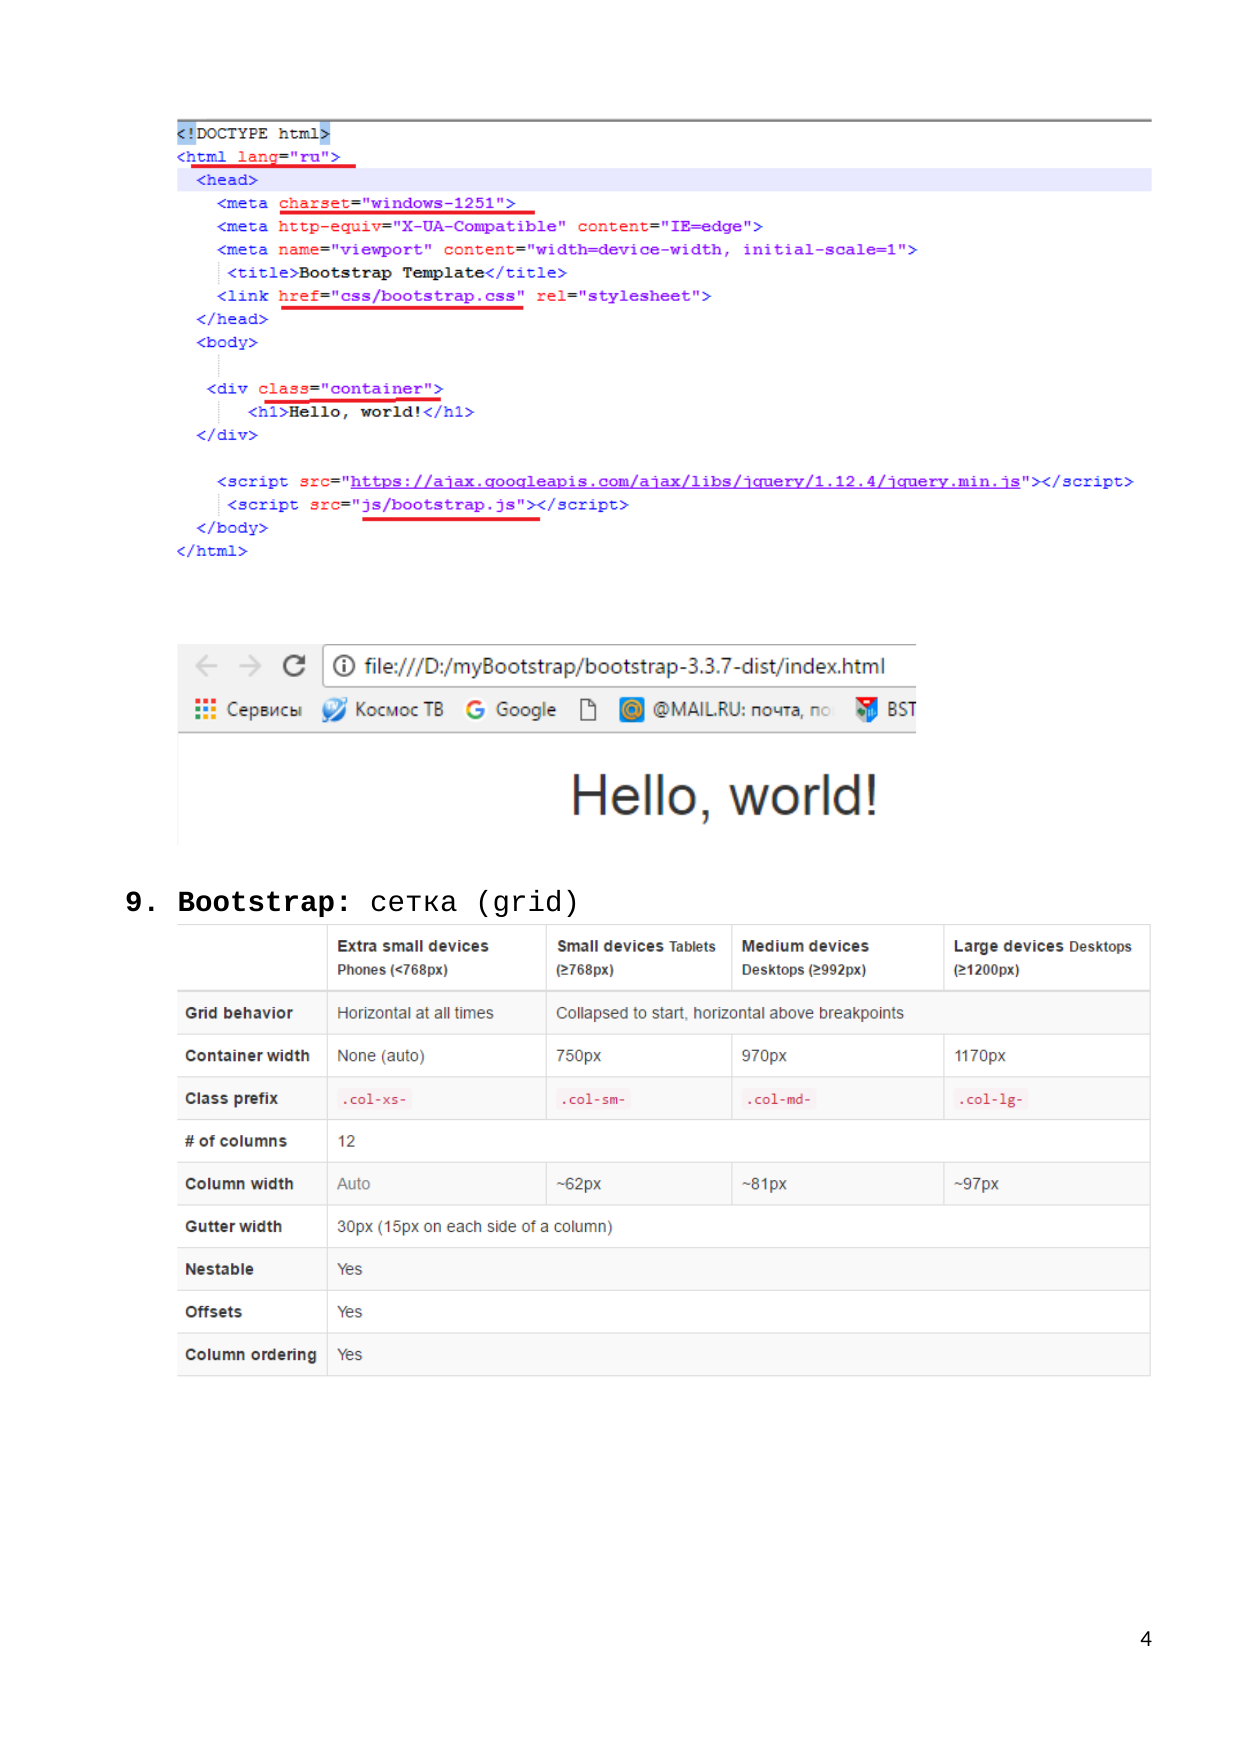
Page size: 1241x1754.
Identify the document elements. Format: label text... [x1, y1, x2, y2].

picture [177, 118, 1152, 565]
list Bootstrap: сетка (grid) [177, 887, 1152, 920]
picture [177, 644, 917, 845]
picture [177, 924, 1152, 1381]
